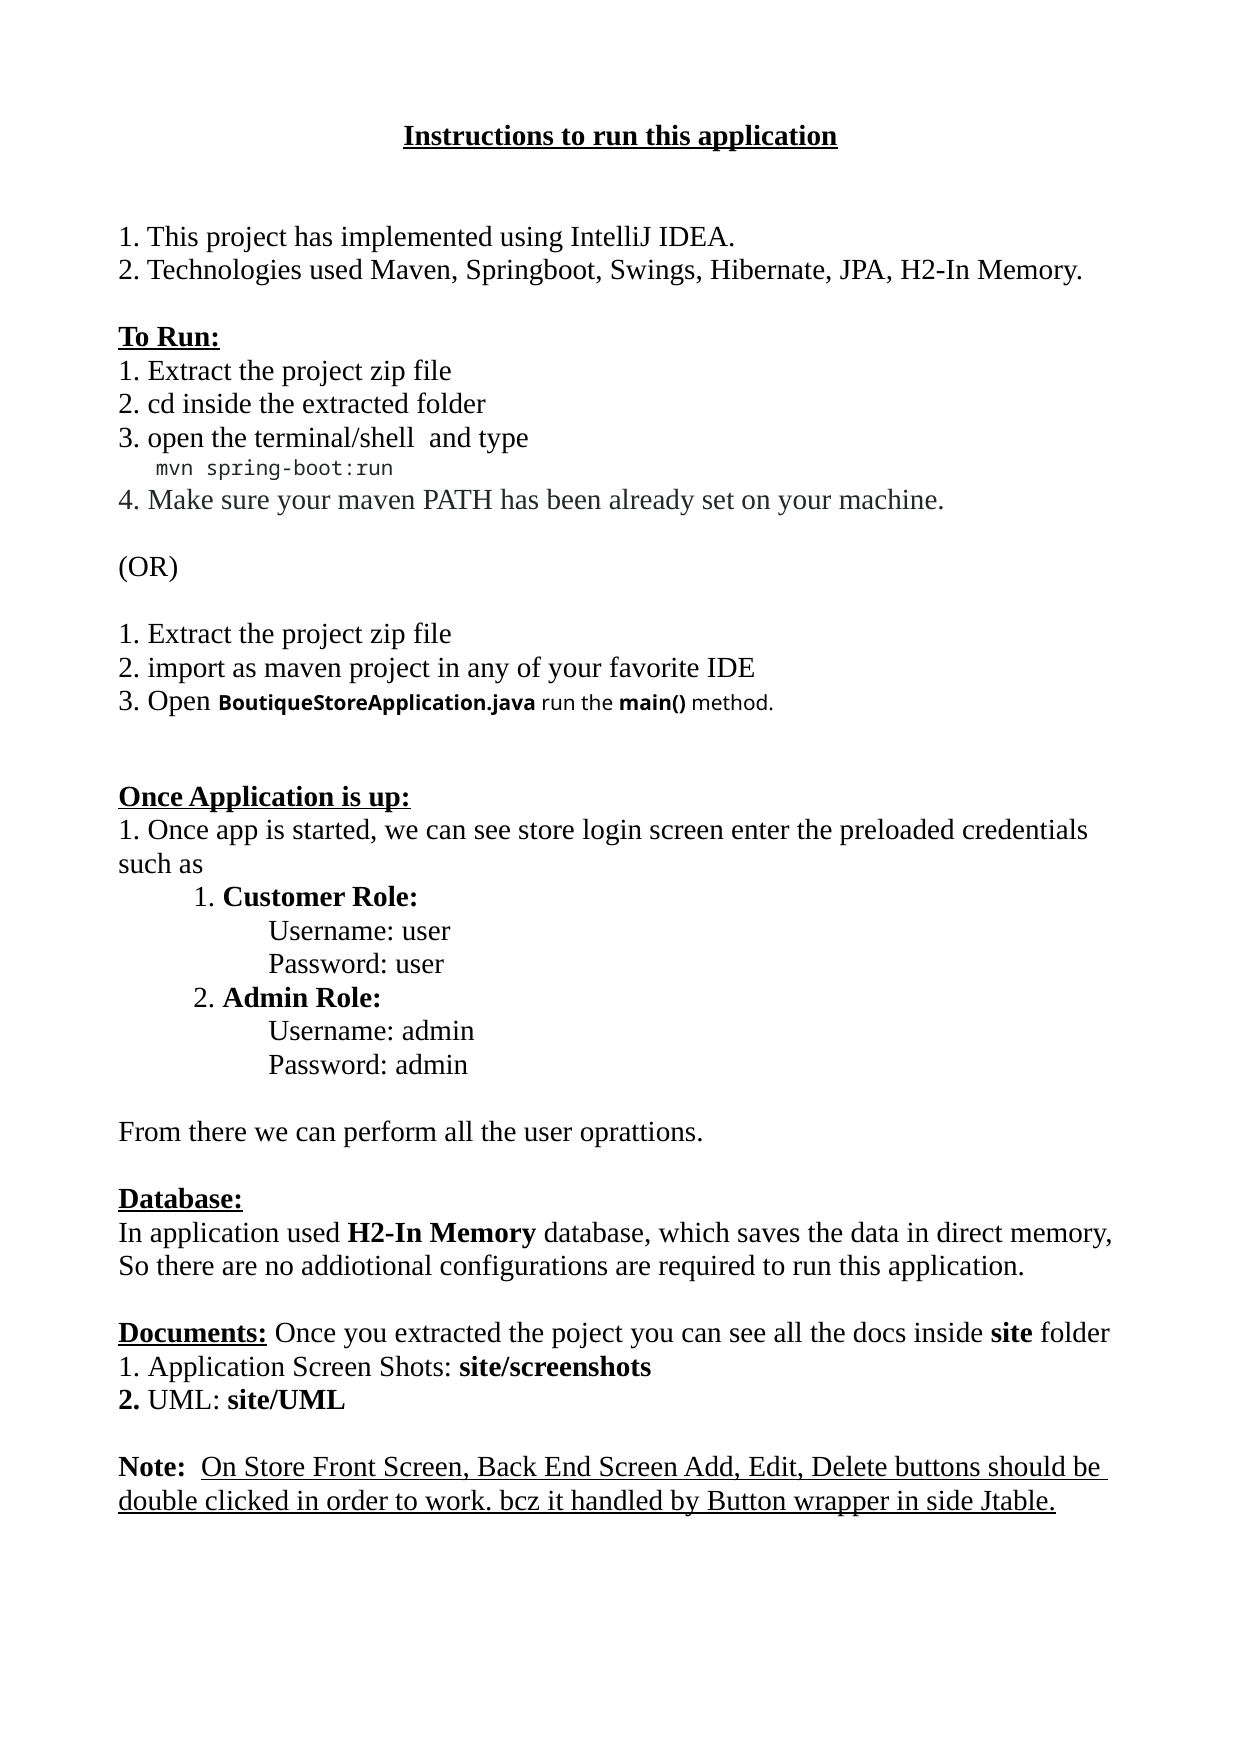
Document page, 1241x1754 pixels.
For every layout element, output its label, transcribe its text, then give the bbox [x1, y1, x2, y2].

text Instructions to run this application [118, 118, 1122, 152]
text Password: user [118, 946, 1122, 980]
text 1. This project has implemented using IntelliJ IDEA. [118, 219, 1122, 252]
text 1. Extract the project zip file [118, 616, 1122, 650]
text 2. Admin Role: [118, 980, 1122, 1013]
text Once Application is up: [118, 779, 1122, 812]
text Username: admin [118, 1013, 1122, 1047]
text 3. Open BoutiqueStoreApplication.java run the main() method. [118, 683, 1122, 717]
text 1. Application Screen Shots: site/screenshots [118, 1349, 1122, 1382]
text 1. Once app is started, we can see store login screen enter the preloaded credentials [118, 812, 1122, 846]
text 2. UML: site/UML [118, 1382, 1122, 1416]
text 1. Extract the project zip file [118, 353, 1122, 386]
text 1. Customer Role: [118, 879, 1122, 913]
text Documents: Once you extracted the poject you can see all the docs inside site folder [118, 1315, 1122, 1349]
text From there we can perform all the user oprattions. [118, 1114, 1122, 1148]
text 3. open the terminal/shell and type [118, 420, 1122, 453]
text 2. cd inside the extracted folder [118, 386, 1122, 420]
text Database: [118, 1181, 1122, 1215]
text Note: On Store Front Screen, Back End Screen Add, Edit, Delete buttons should be double clicked in order to work. bcz it handled by Button wrapper in side Jtable. [118, 1449, 1122, 1517]
text To Run: [118, 319, 1122, 353]
text mvn spring-boot:run [118, 453, 1122, 482]
text 4. Make sure your maven PATH has been already set on your machine. [118, 482, 1122, 516]
text 2. Technologies used Maven, Springboot, Swings, Hibernate, JPA, H2-In Memory. [118, 252, 1122, 286]
text 2. import as maven project in any of your favorite IDE [118, 650, 1122, 683]
text In application used H2-In Memory database, which saves the data in direct memory, So there are no addiotional configurations are required to run this application. [118, 1215, 1122, 1282]
text Username: user [118, 913, 1122, 946]
text such as [118, 846, 1122, 879]
text (OR) [118, 549, 1122, 583]
text Password: admin [118, 1047, 1122, 1081]
